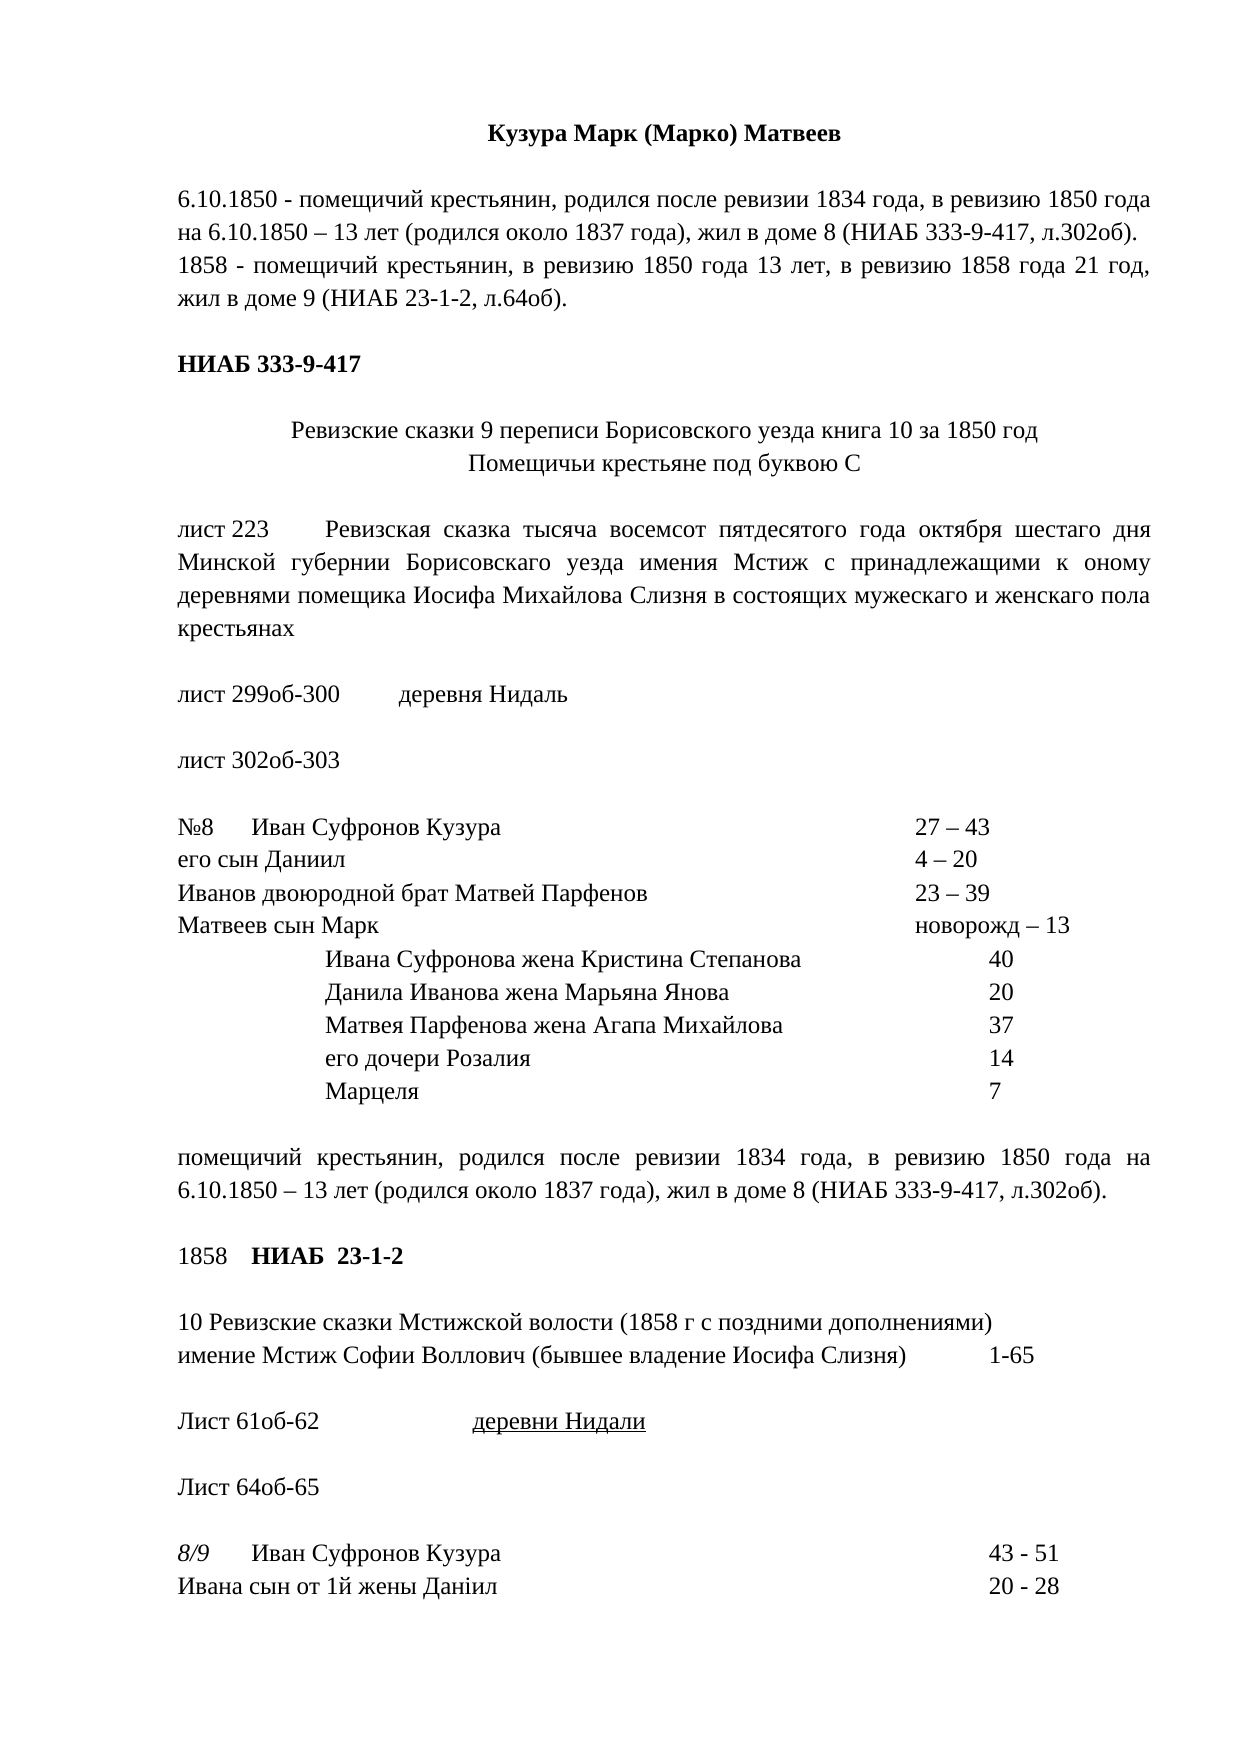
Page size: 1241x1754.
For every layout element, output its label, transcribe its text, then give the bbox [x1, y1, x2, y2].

text 10 Ревизские сказки Мстижской волости (1858 г с поздними дополнениями) [177, 1307, 1152, 1336]
text 1858 НИАБ 23-1-2 [177, 1241, 1152, 1269]
text Помещичьи крестьяне под буквою С [177, 448, 1152, 477]
text НИАБ 333-9-417 [177, 349, 1152, 378]
text №8 Иван Суфронов Кузура 27 – 43 [177, 812, 1152, 840]
text Ревизские сказки 9 переписи Борисовского уезда книга 10 за 1850 год [177, 415, 1152, 444]
text Лист 61об-62 деревни Нидали [177, 1406, 1152, 1435]
text Матвеев сын Марк новорожд – 13 [177, 911, 1152, 939]
text помещичий крестьянин, родился после ревизии 1834 года, в ревизию 1850 года на 6.10.1850 – 13 лет (родился около 1837 года), жил в доме 8 (НИАБ 333-9-417, л.302об). [177, 1142, 1152, 1203]
text лист 223 Ревизская сказка тысяча восемсот пятдесятого года октября шестаго дня Минской губернии Борисовскаго уезда имения Мстиж с принадлежащими к оному деревнями помещика Иосифа Михайлова Слизня в состоящих мужескаго и женскаго пола крестьянах [177, 514, 1152, 642]
text Кузура Марк (Марко) Матвеев [177, 118, 1152, 147]
text имение Мстиж Софии Воллович (бывшее владение Иосифа Слизня) 1-65 [177, 1340, 1152, 1369]
text его сын Даниил 4 – 20 [177, 844, 1152, 873]
text Иванов двоюродной брат Матвей Парфенов 23 – 39 [177, 878, 1152, 906]
text 1858 - помещичий крестьянин, в ревизию 1850 года 13 лет, в ревизию 1858 года 21 год, жил в доме 9 (НИАБ 23-1-2, л.64об). [177, 250, 1152, 312]
text Матвея Парфенова жена Агапа Михайлова 37 [177, 1010, 1152, 1038]
text Ивана Суфронова жена Кристина Степанова 40 [177, 944, 1152, 972]
text Лист 64об-65 [177, 1472, 1152, 1501]
text Марцеля 7 [177, 1076, 1152, 1104]
text 8/9 Иван Суфронов Кузура 43 - 51 [177, 1538, 1152, 1567]
text его дочери Розалия 14 [177, 1043, 1152, 1071]
text Ивана сын от 1й жены Данiил 20 - 28 [177, 1571, 1152, 1600]
text лист 299об-300 деревня Нидаль [177, 679, 1152, 708]
text лист 302об-303 [177, 746, 1152, 774]
text 6.10.1850 - помещичий крестьянин, родился после ревизии 1834 года, в ревизию 1850 года на 6.10.1850 – 13 лет (родился около 1837 года), жил в доме 8 (НИАБ 333-9-417, л.302об). [177, 184, 1152, 246]
text Данила Иванова жена Марьяна Янова 20 [177, 977, 1152, 1005]
